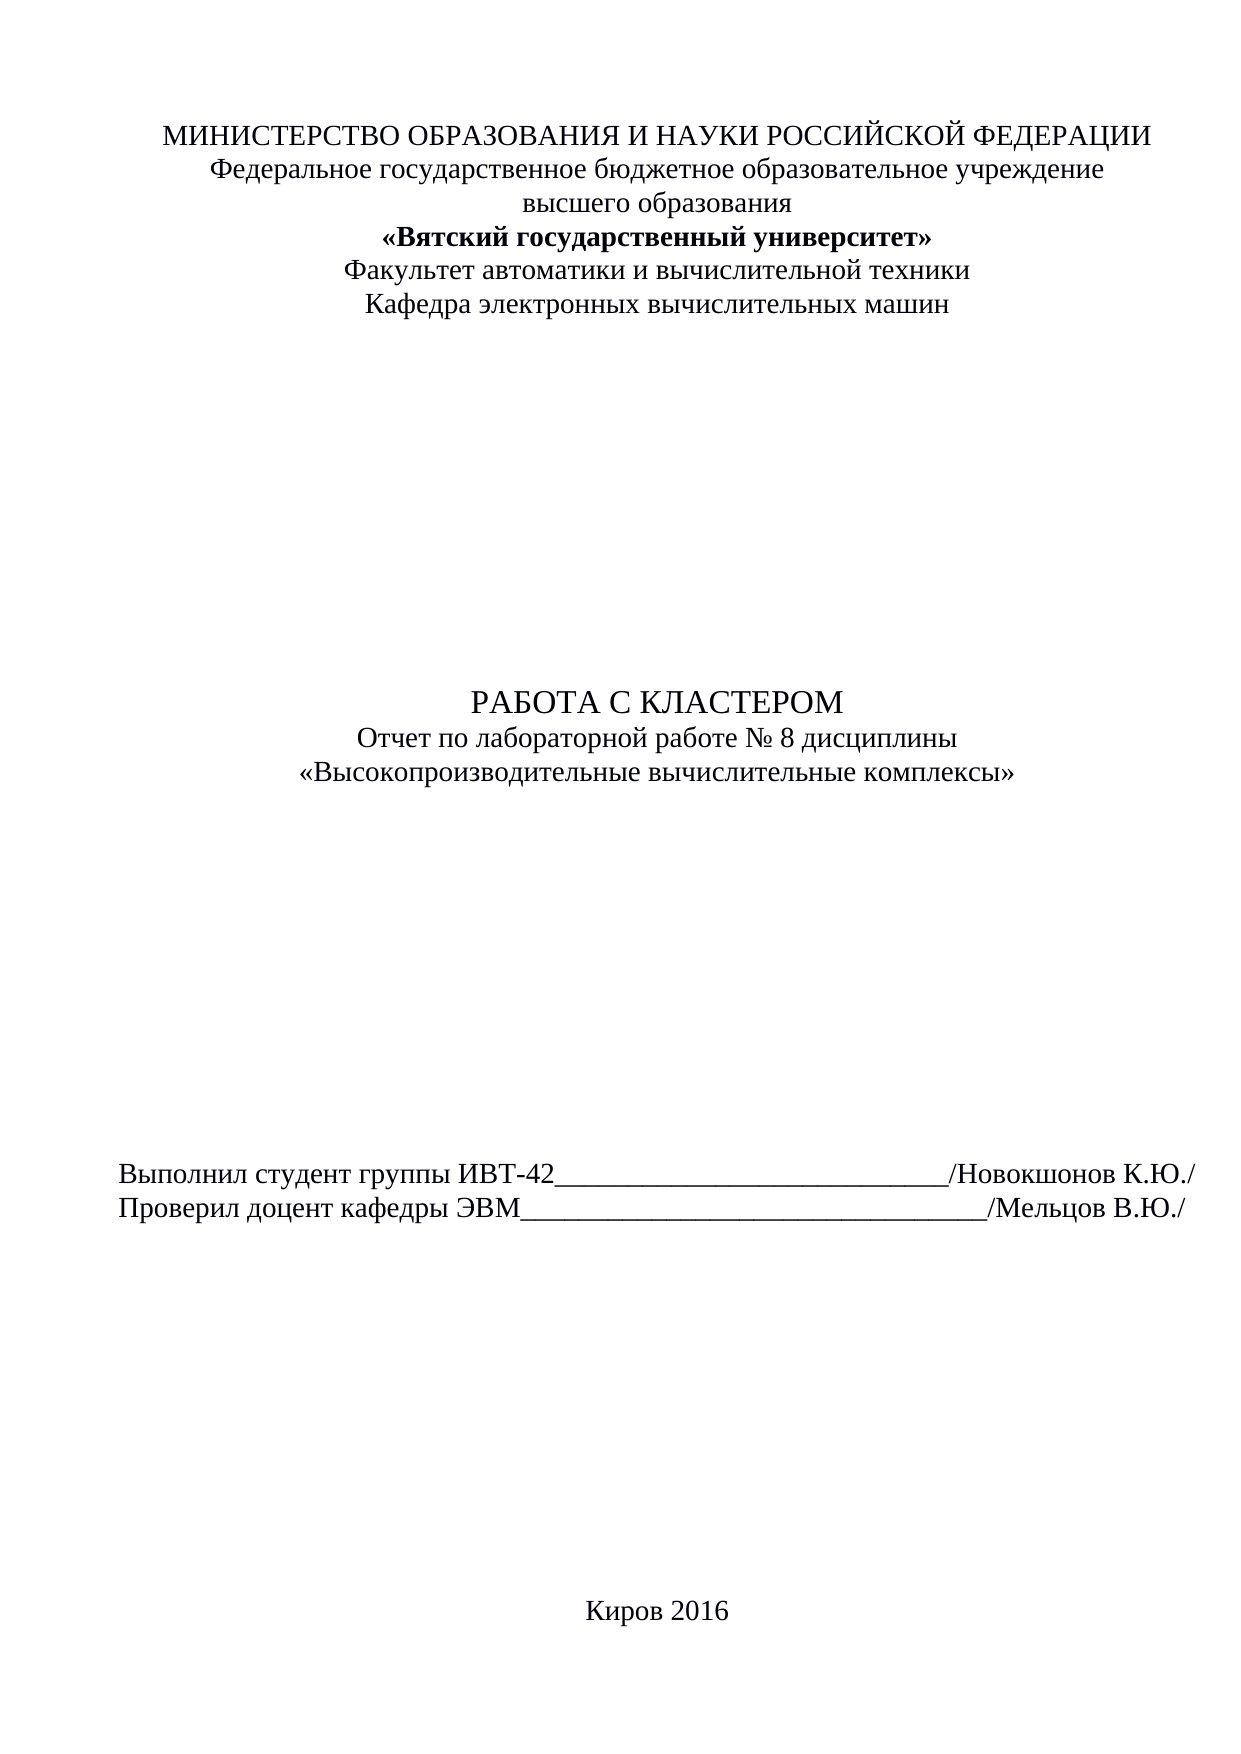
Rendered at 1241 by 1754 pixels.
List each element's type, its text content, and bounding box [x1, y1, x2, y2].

text МИНИСТЕРСТВО ОБРАЗОВАНИЯ И НАУКИ РОССИЙСКОЙ ФЕДЕРАЦИИ [118, 118, 1196, 152]
text Федеральное государственное бюджетное образовательное учреждение [118, 152, 1196, 185]
text Киров 2016 [118, 1593, 1196, 1626]
text «Вятский государственный университет» [118, 219, 1196, 252]
text «Высокопроизводительные вычислительные комплексы» [118, 754, 1196, 788]
text Выполнил студент группы ИВТ-42___________________________/Новокшонов К.Ю./ [118, 1157, 1196, 1190]
text Факультет автоматики и вычислительной техники [118, 252, 1196, 286]
text Кафедра электронных вычислительных машин [118, 286, 1196, 319]
text РАБОТА С КЛАСТЕРОМ [118, 682, 1196, 721]
text Отчет по лабораторной работе № 8 дисциплины [118, 721, 1196, 754]
text Проверил доцент кафедры ЭВМ________________________________/Мельцов В.Ю./ [118, 1190, 1196, 1224]
text высшего образования [118, 185, 1196, 219]
